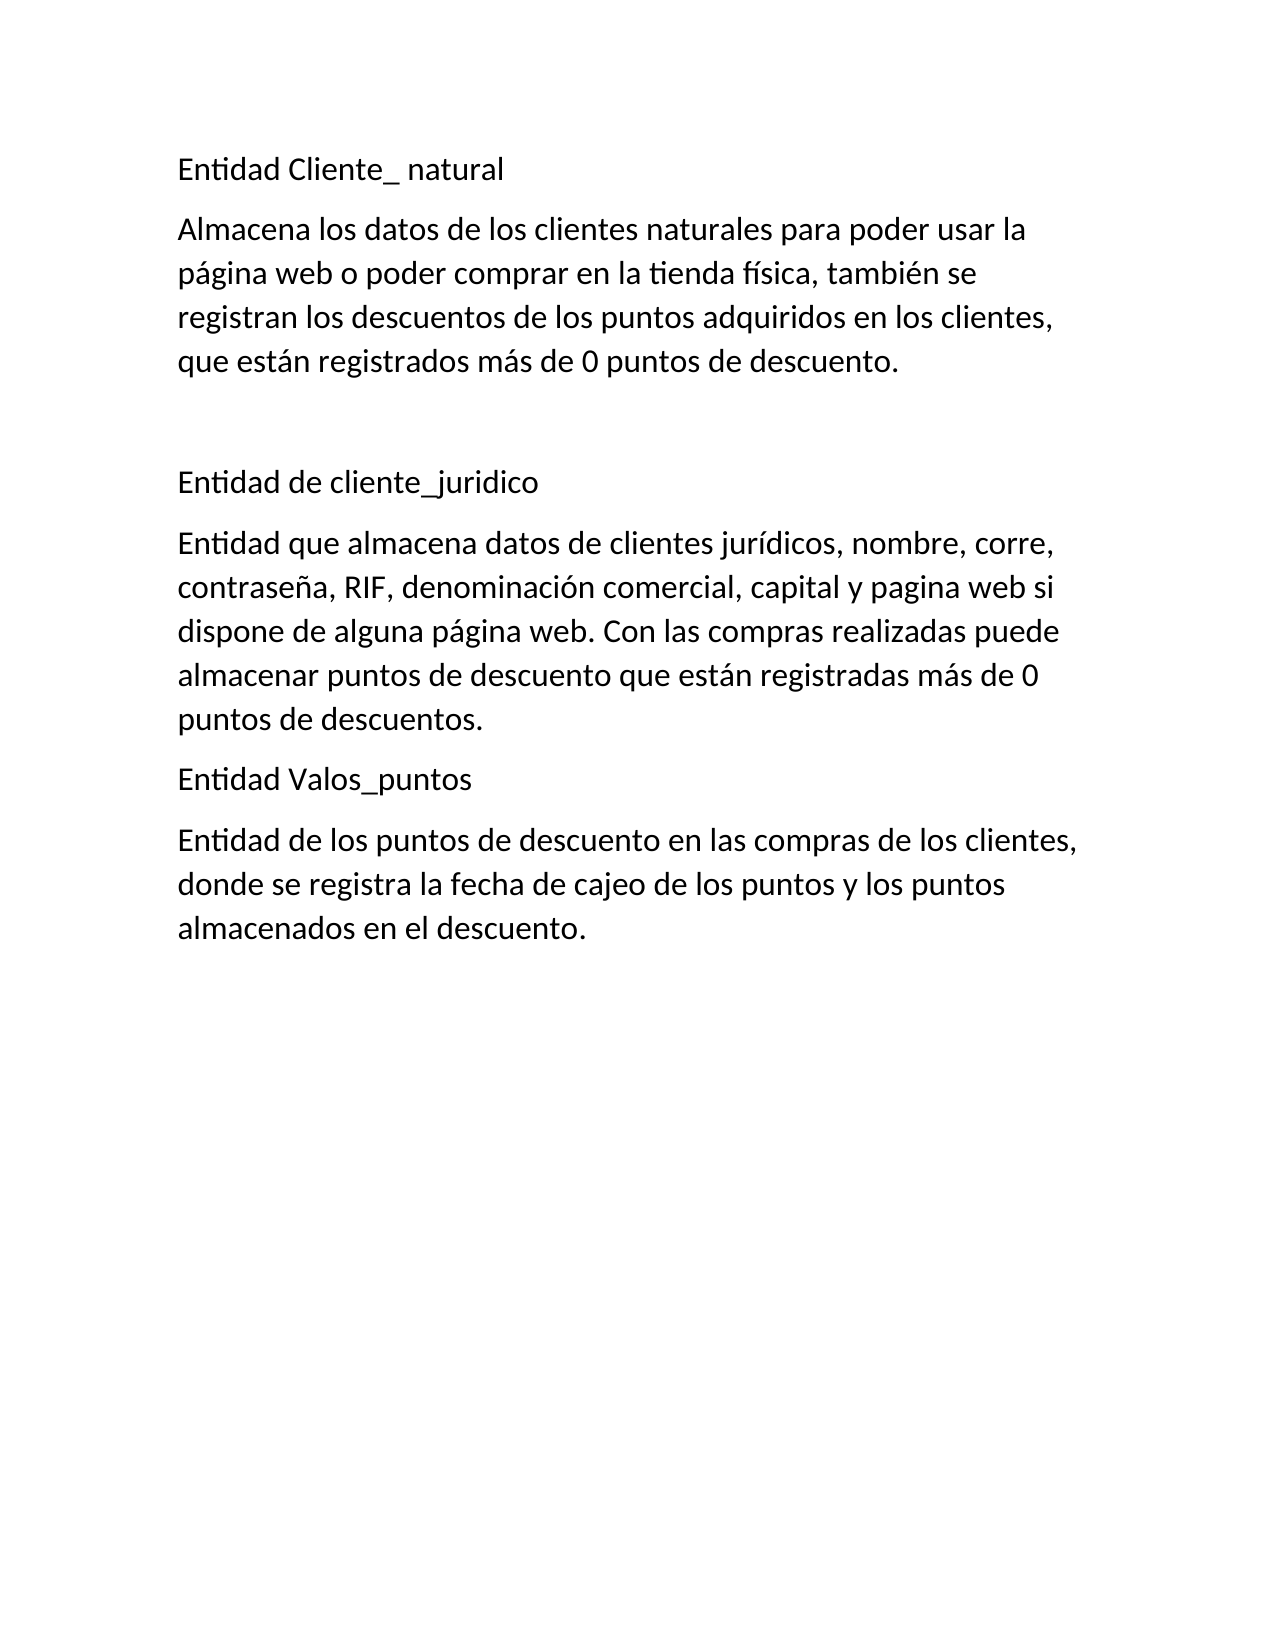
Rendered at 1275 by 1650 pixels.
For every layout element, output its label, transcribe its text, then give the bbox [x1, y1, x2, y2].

text Entidad Valos_puntos [177, 758, 1098, 799]
text Entidad de los puntos de descuento en las compras de los clientes, donde se registra la fecha de cajeo de los puntos y los puntos almacenados en el descuento. [177, 819, 1098, 948]
text Entidad de cliente_juridico [177, 461, 1098, 502]
text Entidad Cliente_ natural [177, 148, 1098, 188]
text Entidad que almacena datos de clientes jurídicos, nombre, corre, contraseña, RIF, denominación comercial, capital y pagina web si dispone de alguna página web. Con las compras realizadas puede almacenar puntos de descuento que están registradas más de 0 puntos de descuentos. [177, 522, 1098, 738]
text Almacena los datos de los clientes naturales para poder usar la página web o poder comprar en la tienda física, también se registran los descuentos de los puntos adquiridos en los clientes, que están registrados más de 0 puntos de descuento. [177, 208, 1098, 381]
